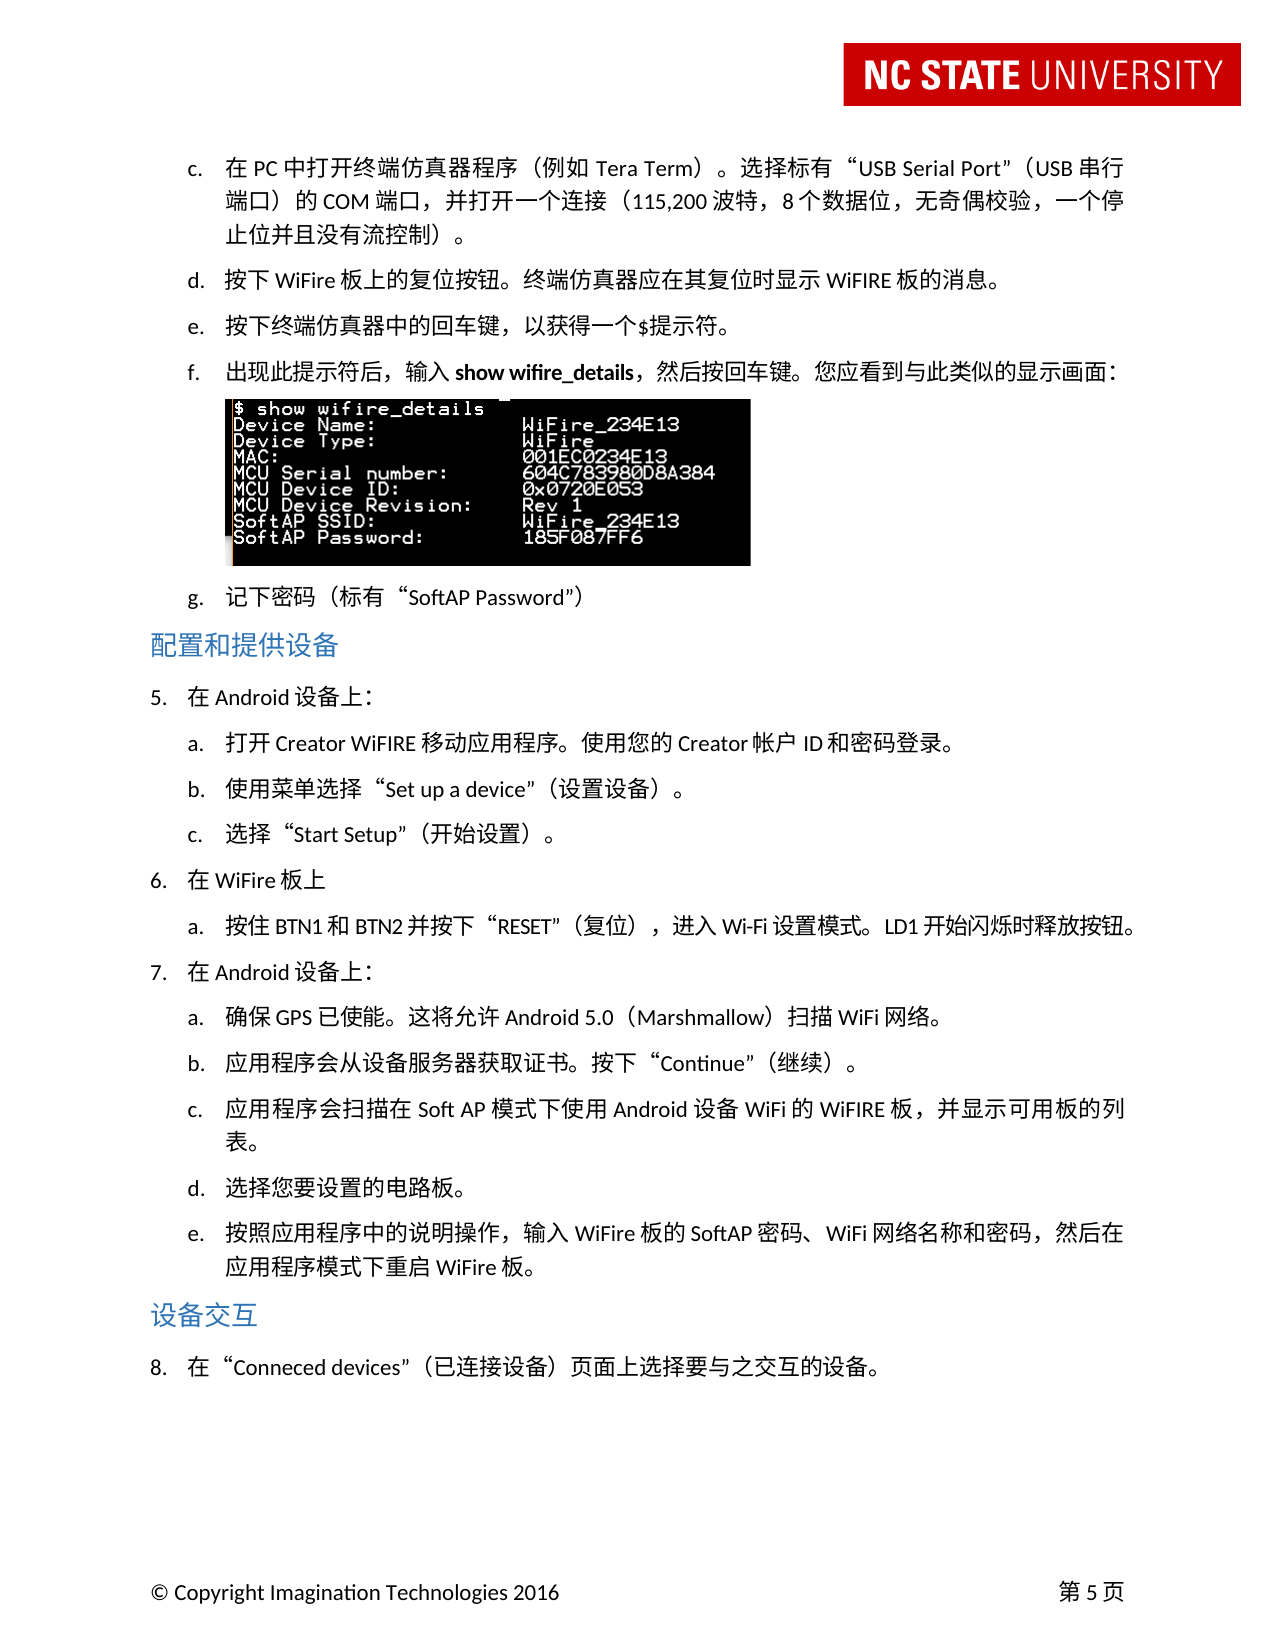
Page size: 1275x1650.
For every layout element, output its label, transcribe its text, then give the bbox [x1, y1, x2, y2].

list 在PC中打开终端仿真器程序（例如Tera Term）。选择标有“USB Serial Port”（USB串行端口）的COM端口，并打开一个连接（115,200波特，8个数据位，无奇偶校验，一个停止位并且没有流控制）。 [187, 150, 1125, 250]
subtitle 设备交互 [150, 1294, 1125, 1333]
list 使用菜单选择“Set up a device”（设置设备）。 [187, 771, 1125, 804]
text 在Android设备上： [150, 953, 1125, 987]
list 按下WiFire板上的复位按钮。终端仿真器应在其复位时显示WiFIRE板的消息。 [187, 262, 1125, 295]
list 按照应用程序中的说明操作，输入WiFire板的SoftAP密码、WiFi网络名称和密码，然后在应用程序模式下重启WiFire板。 [187, 1215, 1125, 1282]
text 在Android设备上： [150, 679, 1125, 712]
picture [843, 43, 1241, 106]
list 按住BTN1和BTN2并按下“RESET”（复位），进入Wi-Fi设置模式。LD1开始闪烁时释放按钮。 [187, 908, 1125, 941]
list 出现此提示符后，输入show wifire_details，然后按回车键。您应看到与此类似的显示画面： [187, 354, 1125, 387]
subtitle 配置和提供设备 [150, 624, 1125, 663]
list 选择您要设置的电路板。 [187, 1169, 1125, 1203]
list 打开Creator WiFIRE移动应用程序。使用您的Creator帐户ID和密码登录。 [187, 725, 1125, 758]
picture [225, 399, 751, 566]
list 按下终端仿真器中的回车键，以获得一个$提示符。 [187, 308, 1125, 341]
list 应用程序会扫描在Soft AP模式下使用Android设备WiFi的WiFIRE板，并显示可用板的列表。 [187, 1091, 1125, 1157]
list 记下密码（标有“SoftAP Password”） [187, 578, 1125, 612]
list 选择“Start Setup”（开始设置）。 [187, 816, 1125, 849]
list 确保GPS已使能。这将允许Android 5.0（Marshmallow）扫描WiFi网络。 [187, 999, 1125, 1032]
text 在WiFire板上 [150, 862, 1125, 895]
text 在“Conneced devices”（已连接设备）页面上选择要与之交互的设备。 [150, 1349, 1125, 1382]
list 应用程序会从设备服务器获取证书。按下“Continue”（继续）。 [187, 1045, 1125, 1078]
